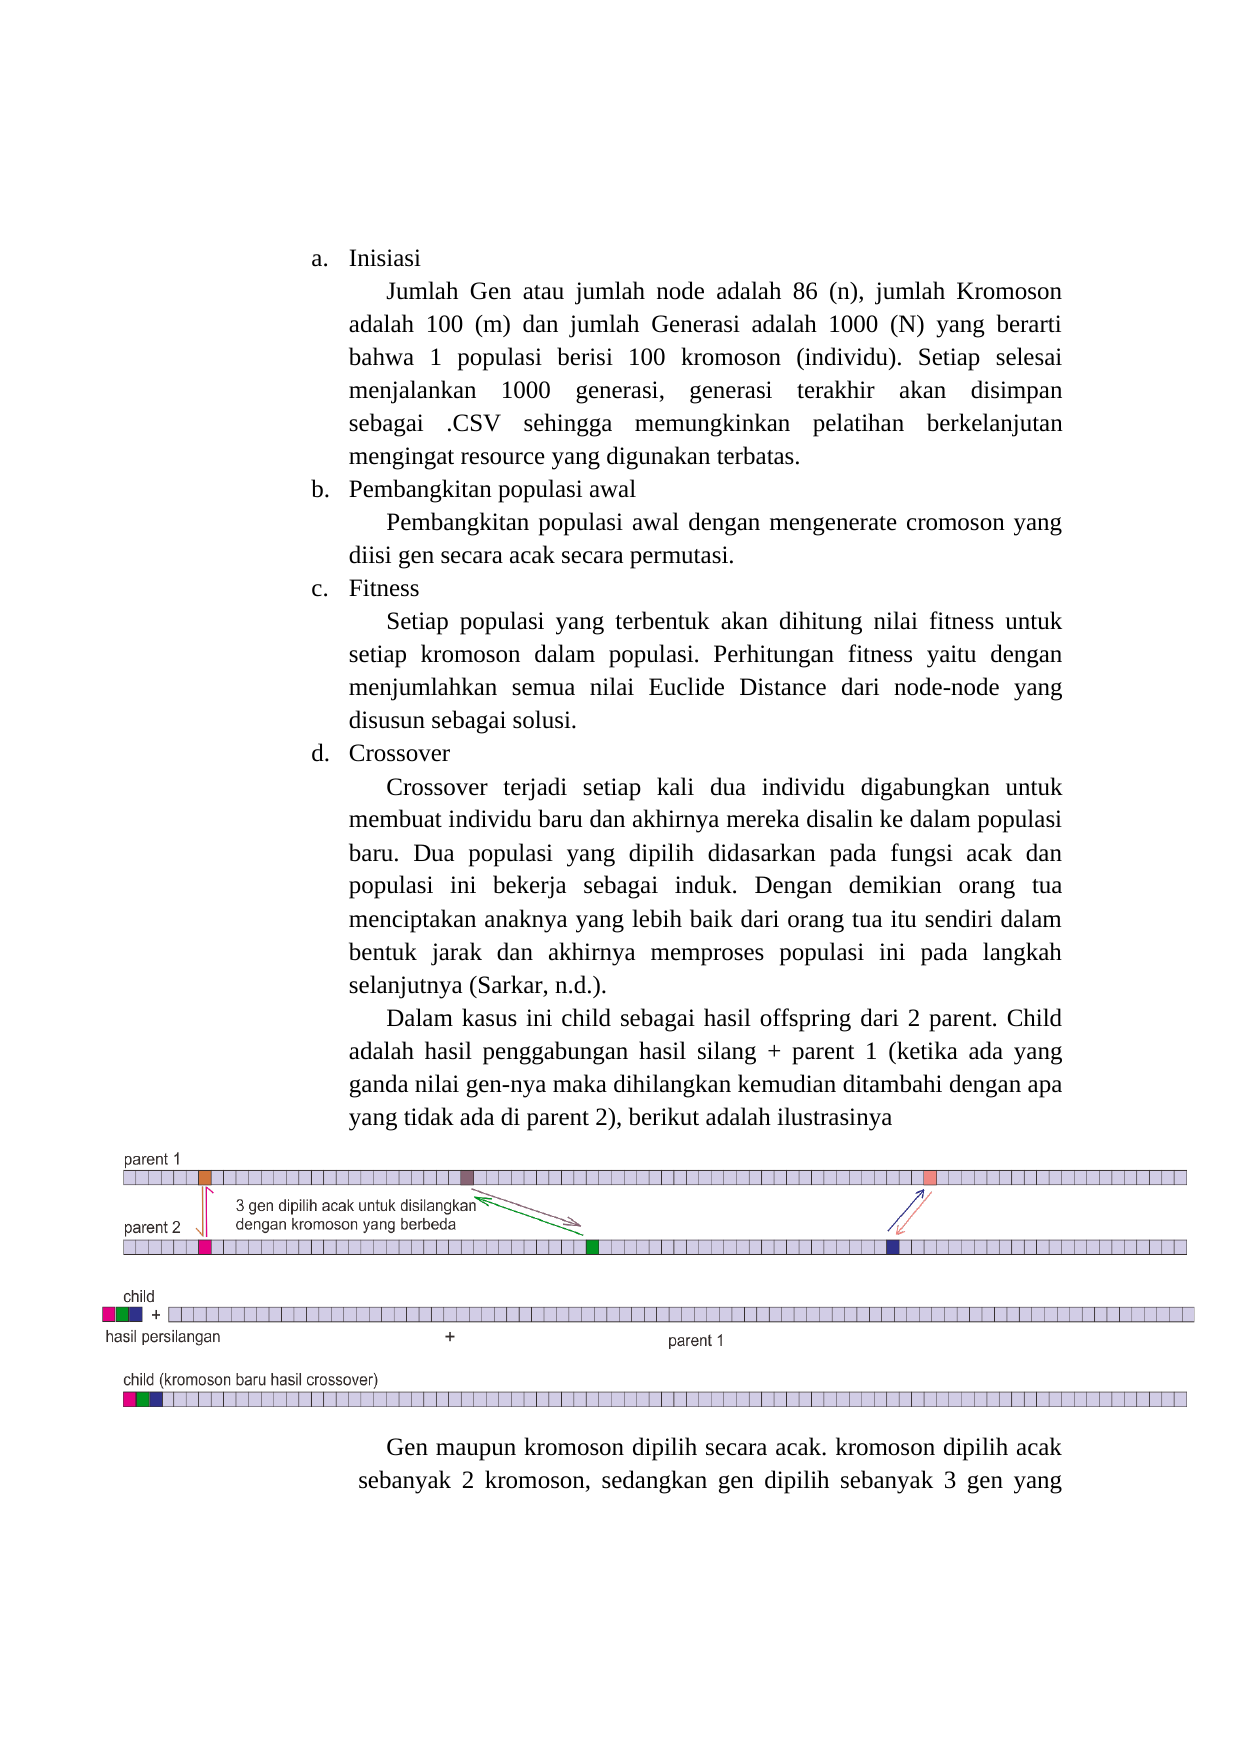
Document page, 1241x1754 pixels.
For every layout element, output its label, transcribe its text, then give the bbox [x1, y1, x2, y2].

list Jumlah Gen atau jumlah node adalah 86 (n), jumlah Kromoson adalah 100 (m) dan jumlah Generasi adalah 1000 (N) yang berarti bahwa 1 populasi berisi 100 kromoson (individu). Setiap selesai menjalankan 1000 generasi, generasi terakhir akan disimpan sebagai .CSV sehingga memungkinkan pelatihan berkelanjutan mengingat resource yang digunakan terbatas. [349, 276, 1063, 470]
list Pembangkitan populasi awal [311, 474, 1063, 503]
list Crossover terjadi setiap kali dua individu digabungkan untuk membuat individu baru dan akhirnya mereka disalin ke dalam populasi baru. Dua populasi yang dipilih didasarkan pada fungsi acak dan populasi ini bekerja sebagai induk. Dengan demikian orang tua menciptakan anaknya yang lebih baik dari orang tua itu sendiri dalam bentuk jarak dan akhirnya memproses populasi ini pada langkah selanjutnya [349, 772, 1063, 998]
list Fitness [311, 573, 1063, 602]
list Dalam kasus ini child sebagai hasil offspring dari 2 parent. Child adalah hasil penggabungan hasil silang + parent 1 (ketika ada yang ganda nilai gen-nya maka dihilangkan kemudian ditambahi dengan apa yang tidak ada di parent 2), berikut adalah ilustrasinya [349, 1003, 1063, 1131]
list Inisiasi [311, 243, 1063, 272]
picture [102, 1152, 1195, 1407]
text Setiap populasi yang terbentuk akan dihitung nilai fitness untuk setiap kromoson dalam populasi. Perhitungan fitness yaitu dengan menjumlahkan semua nilai Euclide Distance dari node-node yang disusun sebagai solusi. [349, 606, 1063, 734]
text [358, 1432, 1063, 1494]
list Crossover [311, 738, 1063, 767]
text Pembangkitan populasi awal dengan mengenerate cromoson yang diisi gen secara acak secara permutasi. [349, 507, 1063, 569]
